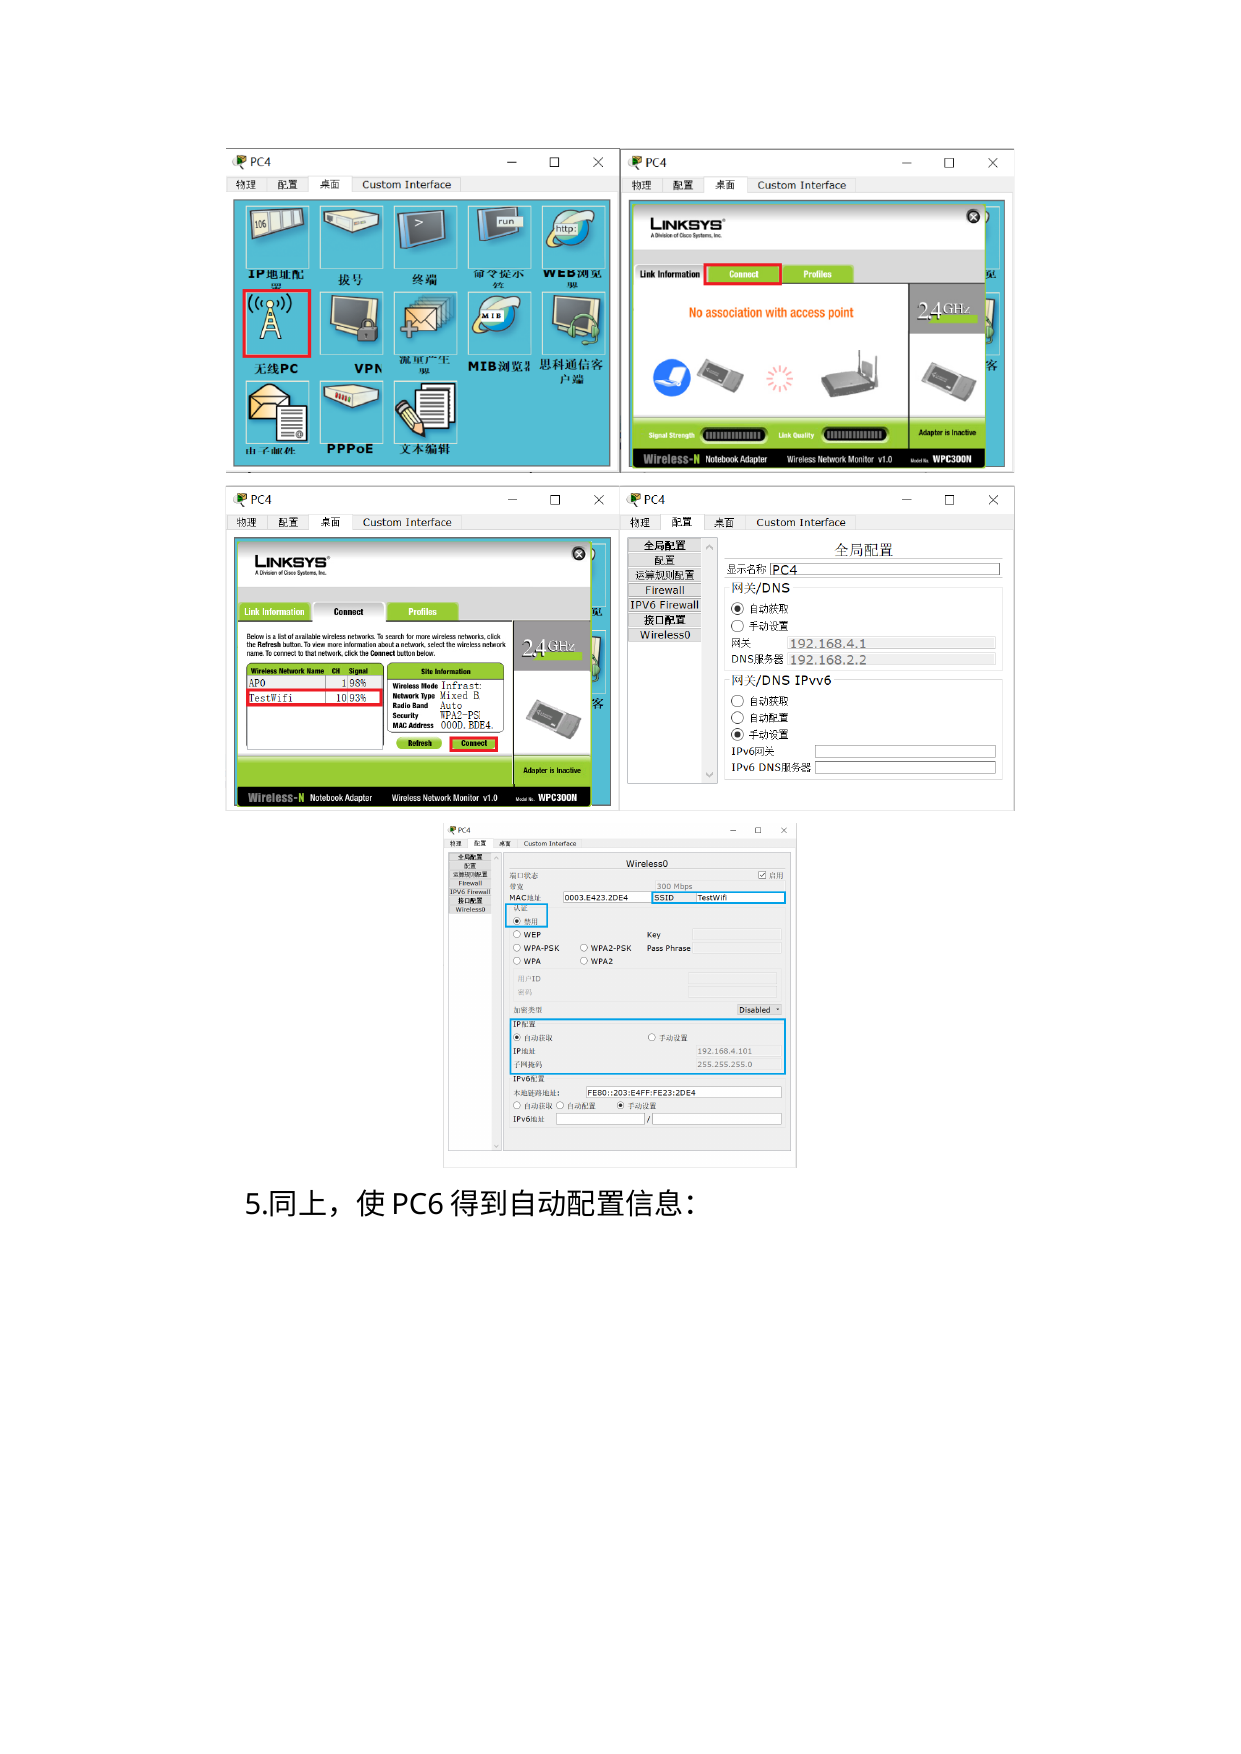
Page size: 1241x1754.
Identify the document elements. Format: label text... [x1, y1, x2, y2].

picture [225, 485, 1015, 811]
text 5.同上，使PC6得到自动配置信息： [186, 1180, 1054, 1223]
picture [226, 148, 1015, 473]
picture [443, 823, 797, 1168]
